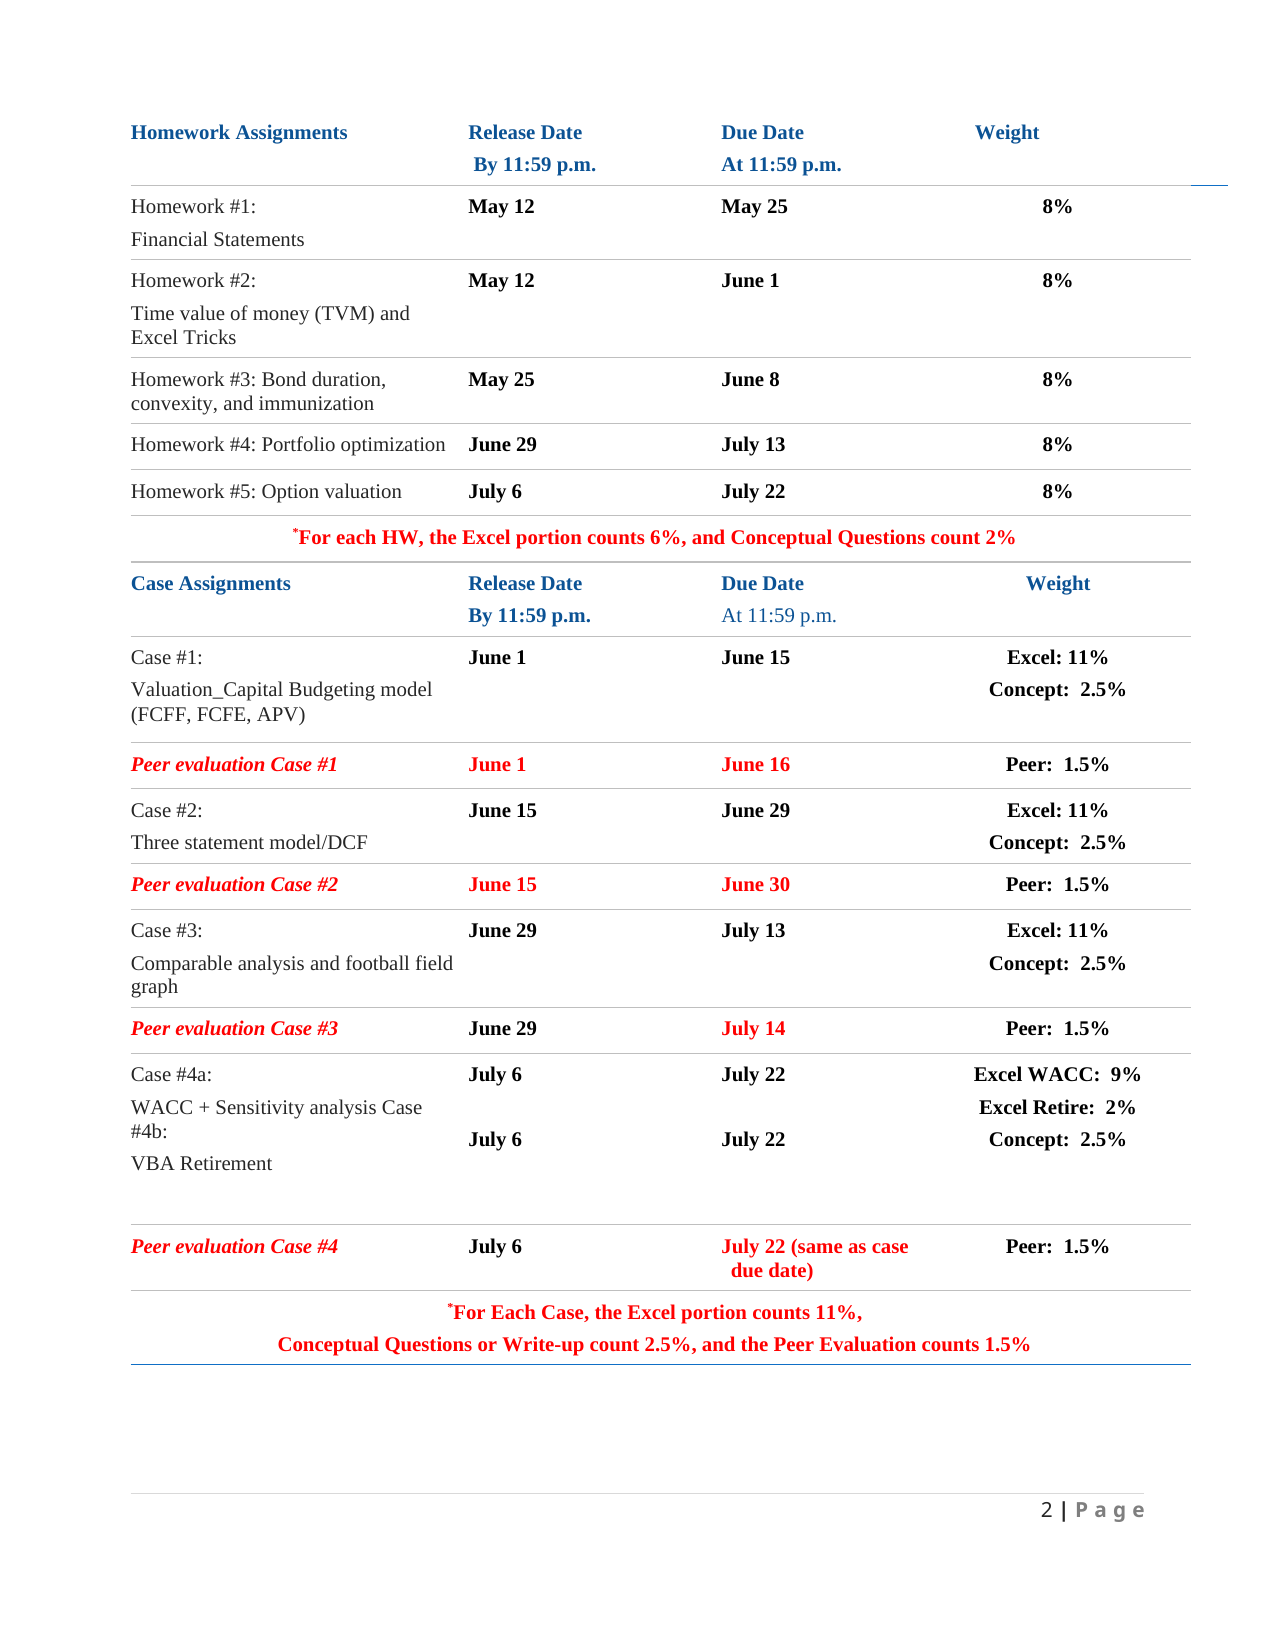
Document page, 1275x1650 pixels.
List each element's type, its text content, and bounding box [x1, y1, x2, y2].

table_header Weight [975, 120, 1228, 185]
table_cell 8% [937, 424, 1191, 469]
table_cell June 8 [721, 358, 937, 423]
table_cell Excel: 11% Concept: 2.5% [937, 637, 1191, 742]
table_cell Peer: 1.5% [937, 1225, 1191, 1290]
table_cell Peer evaluation Case #4 [131, 1225, 468, 1290]
table_cell Homework #2: Time value of money (TVM) and Excel Tricks [131, 260, 468, 357]
table_cell May 12 [468, 260, 721, 357]
table_cell 8% [937, 186, 1191, 259]
table_cell May 25 [468, 358, 721, 423]
table_cell Homework #1: Financial Statements [131, 186, 468, 259]
table_cell Homework #5: Option valuation [131, 470, 468, 515]
table_cell June 15 [468, 864, 721, 909]
table_cell Weight [937, 563, 1191, 636]
table_cell *For Each Case, the Excel portion counts 11%, Conceptual Questions or Write-up count 2.5%, and the Peer Evaluation counts 1.5% [131, 1291, 1191, 1364]
table_cell June 29 [721, 789, 937, 862]
table_cell June 1 [468, 637, 721, 742]
table_cell July 6 [468, 1225, 721, 1290]
table_cell *For each HW, the Excel portion counts 6%, and Conceptual Questions count 2% [131, 516, 1191, 561]
table_cell July 13 [721, 910, 937, 1007]
table_header Homework Assignments [131, 120, 468, 185]
table_cell July 22 (same as case due date) [721, 1225, 937, 1290]
table_cell Release Date By 11:59 p.m. [468, 563, 721, 636]
table_cell Excel: 11% Concept: 2.5% [937, 789, 1191, 862]
table_cell July 22 July 22 [721, 1054, 937, 1224]
table_cell June 29 [468, 1008, 721, 1053]
table_cell Peer: 1.5% [937, 743, 1191, 788]
table_cell Case #1: Valuation_Capital Budgeting model (FCFF, FCFE, APV) [131, 637, 468, 742]
table_cell July 13 [721, 424, 937, 469]
table_cell Case #2: Three statement model/DCF [131, 789, 468, 862]
table_cell July 14 [721, 1008, 937, 1053]
table_cell Peer evaluation Case #1 [131, 743, 468, 788]
table_cell 8% [937, 358, 1191, 423]
table_cell July 22 [721, 470, 937, 515]
table_cell Case Assignments [131, 563, 468, 636]
table_cell June 1 [468, 743, 721, 788]
table_cell Homework #3: Bond duration, convexity, and immunization [131, 358, 468, 423]
table_cell Peer: 1.5% [937, 1008, 1191, 1053]
table_cell June 1 [721, 260, 937, 357]
table_cell June 15 [468, 789, 721, 862]
table_cell May 12 [468, 186, 721, 259]
table_cell June 29 [468, 424, 721, 469]
table_cell Homework #4: Portfolio optimization [131, 424, 468, 469]
table_cell Excel: 11% Concept: 2.5% [937, 910, 1191, 1007]
table_cell Due Date At 11:59 p.m. [721, 563, 937, 636]
table_cell Peer evaluation Case #3 [131, 1008, 468, 1053]
table_cell Peer evaluation Case #2 [131, 864, 468, 909]
table_cell July 6 [468, 470, 721, 515]
table_cell June 29 [468, 910, 721, 1007]
table_header Release Date By 11:59 p.m. [468, 120, 721, 185]
table_cell Case #3: Comparable analysis and football field graph [131, 910, 468, 1007]
table_header Due Date At 11:59 p.m. [721, 120, 974, 185]
table_cell June 15 [721, 637, 937, 742]
table_cell Case #4a: WACC + Sensitivity analysis Case #4b: VBA Retirement [131, 1054, 468, 1224]
table_cell May 25 [721, 186, 937, 259]
table_cell June 30 [721, 864, 937, 909]
table_cell Peer: 1.5% [937, 864, 1191, 909]
table_cell July 6 July 6 [468, 1054, 721, 1224]
table_cell 8% [937, 470, 1191, 515]
table_cell Excel WACC: 9% Excel Retire: 2% Concept: 2.5% [937, 1054, 1191, 1224]
table_cell June 16 [721, 743, 937, 788]
table_cell 8% [937, 260, 1191, 357]
